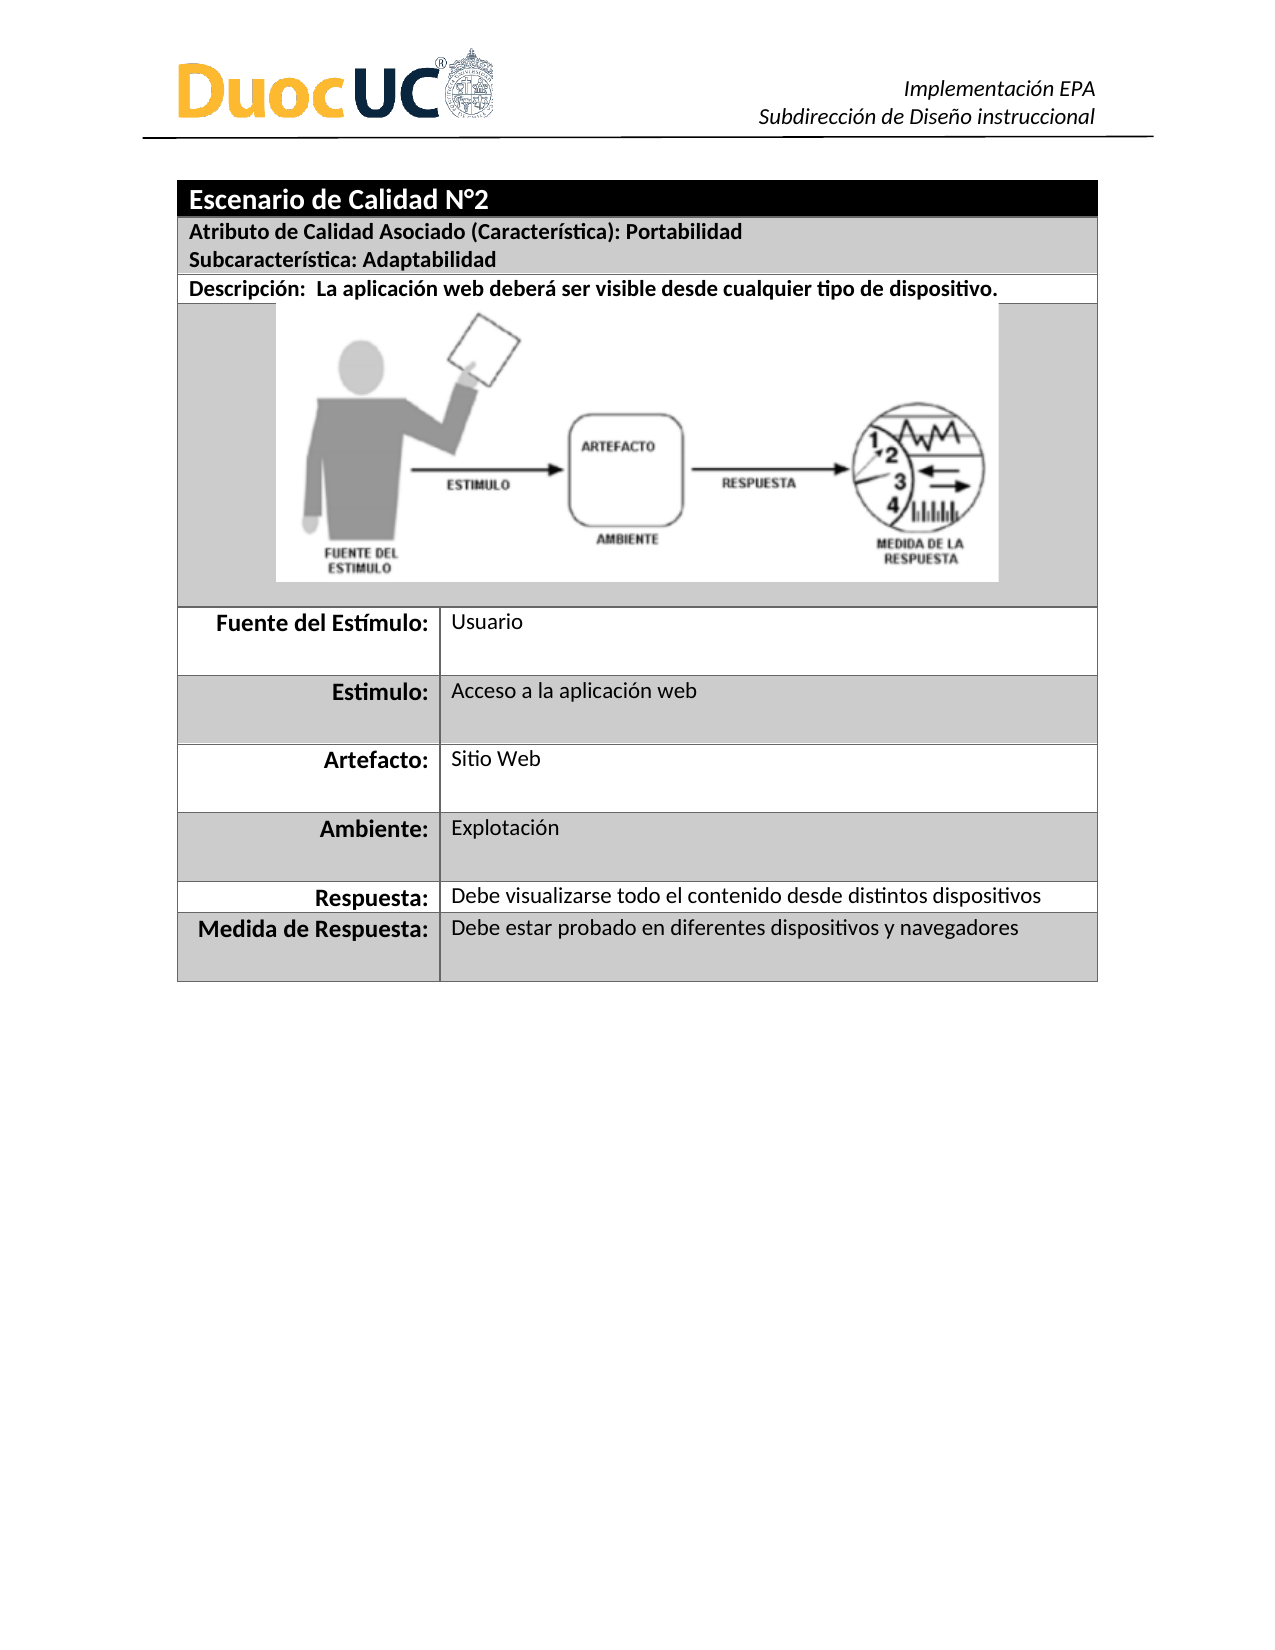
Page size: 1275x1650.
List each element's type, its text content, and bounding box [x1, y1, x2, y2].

table_cell Usuario [441, 608, 1097, 675]
table_cell Descripción: La aplicación web deberá ser visible desde cualquier tipo de dispositivo. [178, 275, 1097, 303]
table_cell Atributo de Calidad Asociado (Característica): Portabilidad Subcaracterística: Adaptabilidad [178, 218, 1097, 273]
table_cell Explotación [441, 813, 1097, 881]
picture [177, 48, 493, 117]
table_cell Ambiente: [178, 813, 439, 881]
table_cell [178, 304, 1097, 606]
table_cell Debe estar probado en diferentes dispositivos y navegadores [441, 913, 1097, 981]
table_cell Medida de Respuesta: [178, 913, 439, 981]
table_cell Debe visualizarse todo el contenido desde distintos dispositivos [441, 882, 1097, 912]
table_cell Sitio Web [441, 745, 1097, 812]
table_cell Artefacto: [178, 745, 439, 812]
picture [276, 303, 999, 582]
table_header Escenario de Calidad N°2 [178, 181, 1097, 216]
table_cell Fuente del Estímulo: [178, 608, 439, 675]
table_cell Acceso a la aplicación web [441, 676, 1097, 743]
table_cell Respuesta: [178, 882, 439, 912]
table_cell Estimulo: [178, 676, 439, 743]
